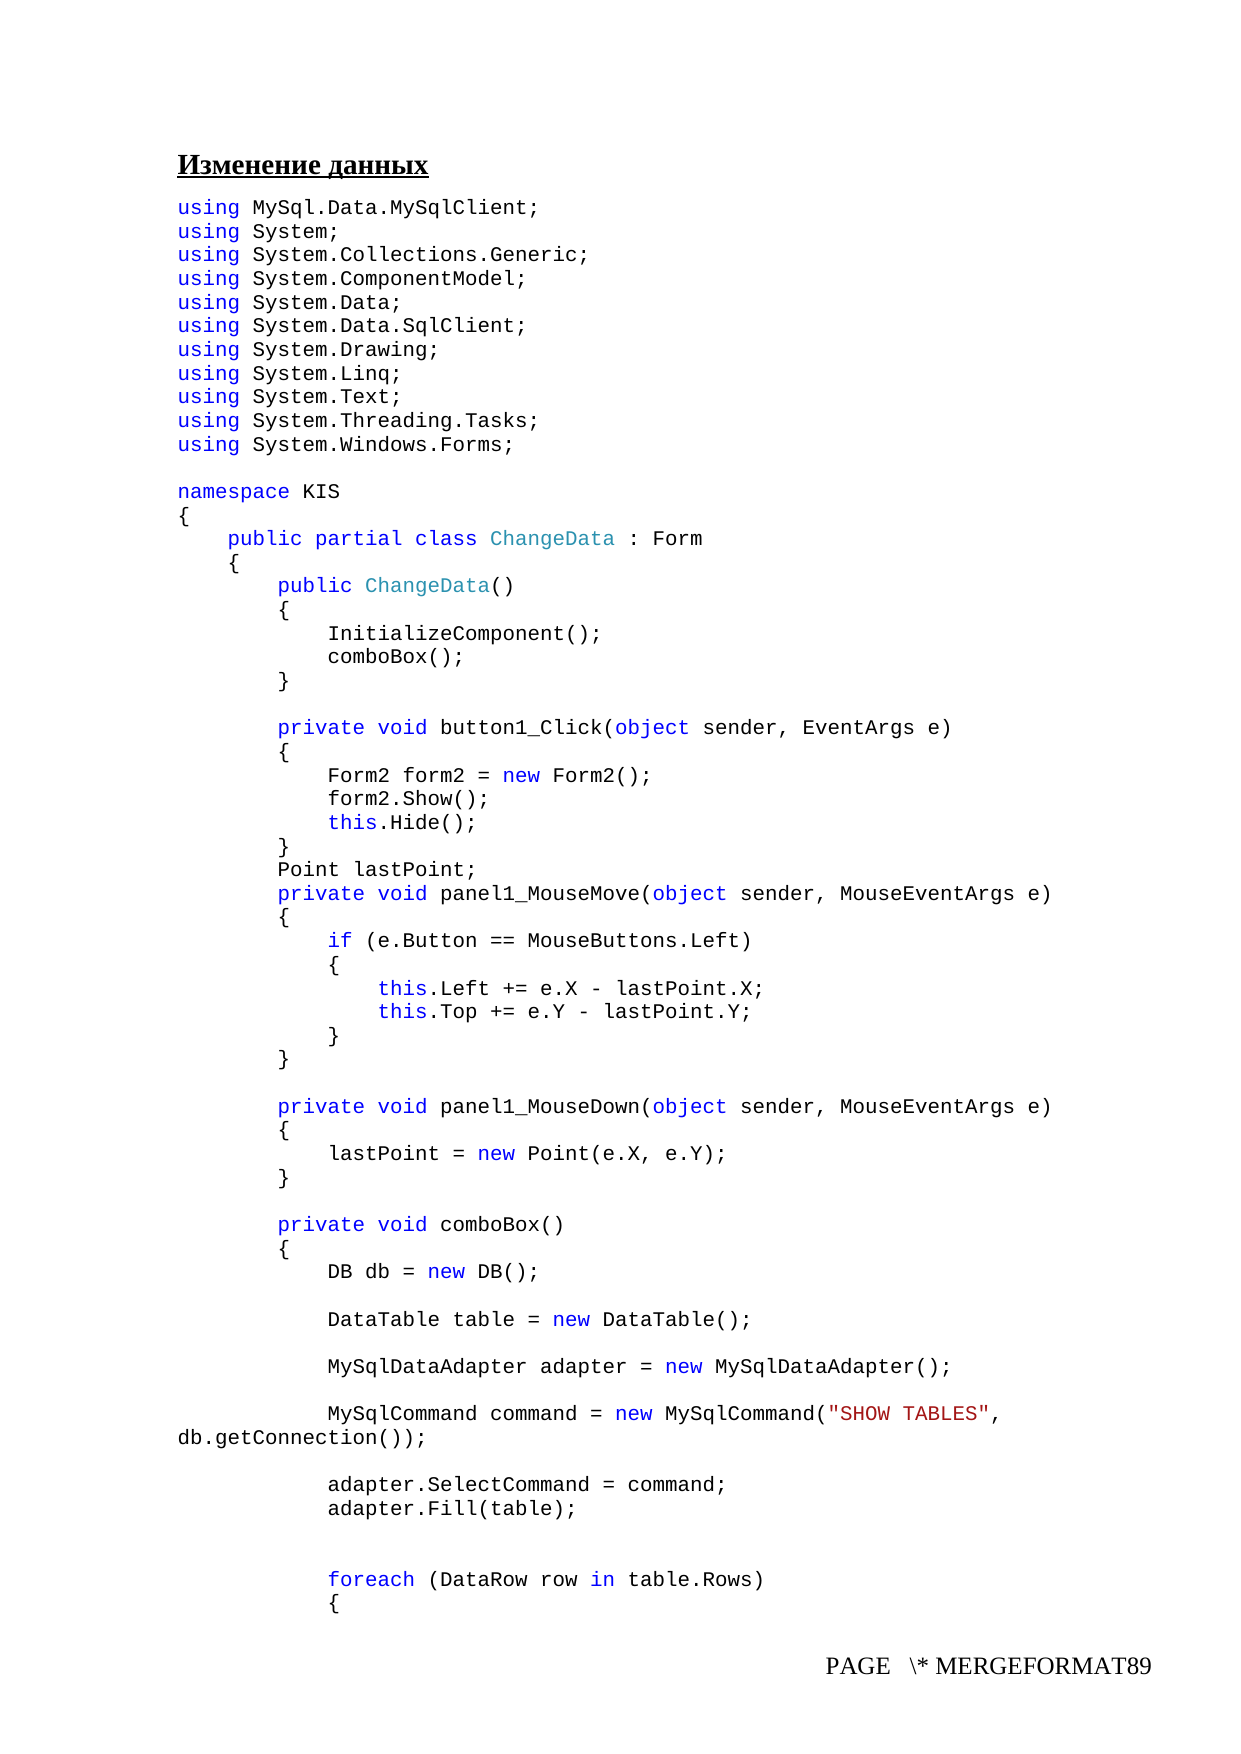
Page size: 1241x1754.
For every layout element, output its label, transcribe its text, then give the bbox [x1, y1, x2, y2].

text public partial class ChangeData : Form [177, 528, 1152, 552]
text { [177, 1592, 1152, 1616]
text private void panel1_MouseDown(object sender, MouseEventArgs e) [177, 1096, 1152, 1119]
text using System.Windows.Forms; [177, 434, 1152, 457]
text { [177, 954, 1152, 977]
text } [177, 1025, 1152, 1048]
text } [177, 1167, 1152, 1190]
text lastPoint = new Point(e.X, e.Y); [177, 1143, 1152, 1167]
text } [177, 1048, 1152, 1072]
text private void button1_Click(object sender, EventArgs e) [177, 717, 1152, 741]
text private void panel1_MouseMove(object sender, MouseEventArgs e) [177, 883, 1152, 907]
text using System.Drawing; [177, 339, 1152, 363]
subtitle Изменение данных [177, 147, 1152, 180]
text this.Top += e.Y - lastPoint.Y; [177, 1001, 1152, 1025]
text { [177, 599, 1152, 623]
text using System.Linq; [177, 363, 1152, 386]
text this.Hide(); [177, 812, 1152, 836]
text } [177, 670, 1152, 694]
text Form2 form2 = new Form2(); [177, 765, 1152, 788]
text using System.Collections.Generic; [177, 244, 1152, 268]
text } [177, 836, 1152, 859]
text MySqlCommand command = new MySqlCommand("SHOW TABLES", db.getConnection()); [177, 1403, 1152, 1450]
text adapter.SelectCommand = command; [177, 1474, 1152, 1498]
text { [177, 1119, 1152, 1143]
text this.Left += e.X - lastPoint.X; [177, 977, 1152, 1001]
text using MySql.Data.MySqlClient; [177, 197, 1152, 221]
text comboBox(); [177, 646, 1152, 670]
text using System.Data.SqlClient; [177, 315, 1152, 339]
text { [177, 552, 1152, 576]
text using System; [177, 221, 1152, 244]
text InitializeComponent(); [177, 623, 1152, 646]
text MySqlDataAdapter adapter = new MySqlDataAdapter(); [177, 1356, 1152, 1379]
text { [177, 907, 1152, 930]
text DB db = new DB(); [177, 1261, 1152, 1285]
text { [177, 741, 1152, 765]
text { [177, 504, 1152, 528]
text if (e.Button == MouseButtons.Left) [177, 930, 1152, 954]
text Point lastPoint; [177, 859, 1152, 883]
text using System.Data; [177, 292, 1152, 315]
text private void comboBox() [177, 1214, 1152, 1238]
text using System.Threading.Tasks; [177, 410, 1152, 434]
text { [177, 1238, 1152, 1261]
text adapter.Fill(table); [177, 1498, 1152, 1521]
text public ChangeData() [177, 576, 1152, 599]
text using System.Text; [177, 386, 1152, 410]
text foreach (DataRow row in table.Rows) [177, 1569, 1152, 1592]
text using System.ComponentModel; [177, 268, 1152, 292]
text namespace KIS [177, 481, 1152, 504]
text form2.Show(); [177, 788, 1152, 812]
text DataTable table = new DataTable(); [177, 1308, 1152, 1332]
